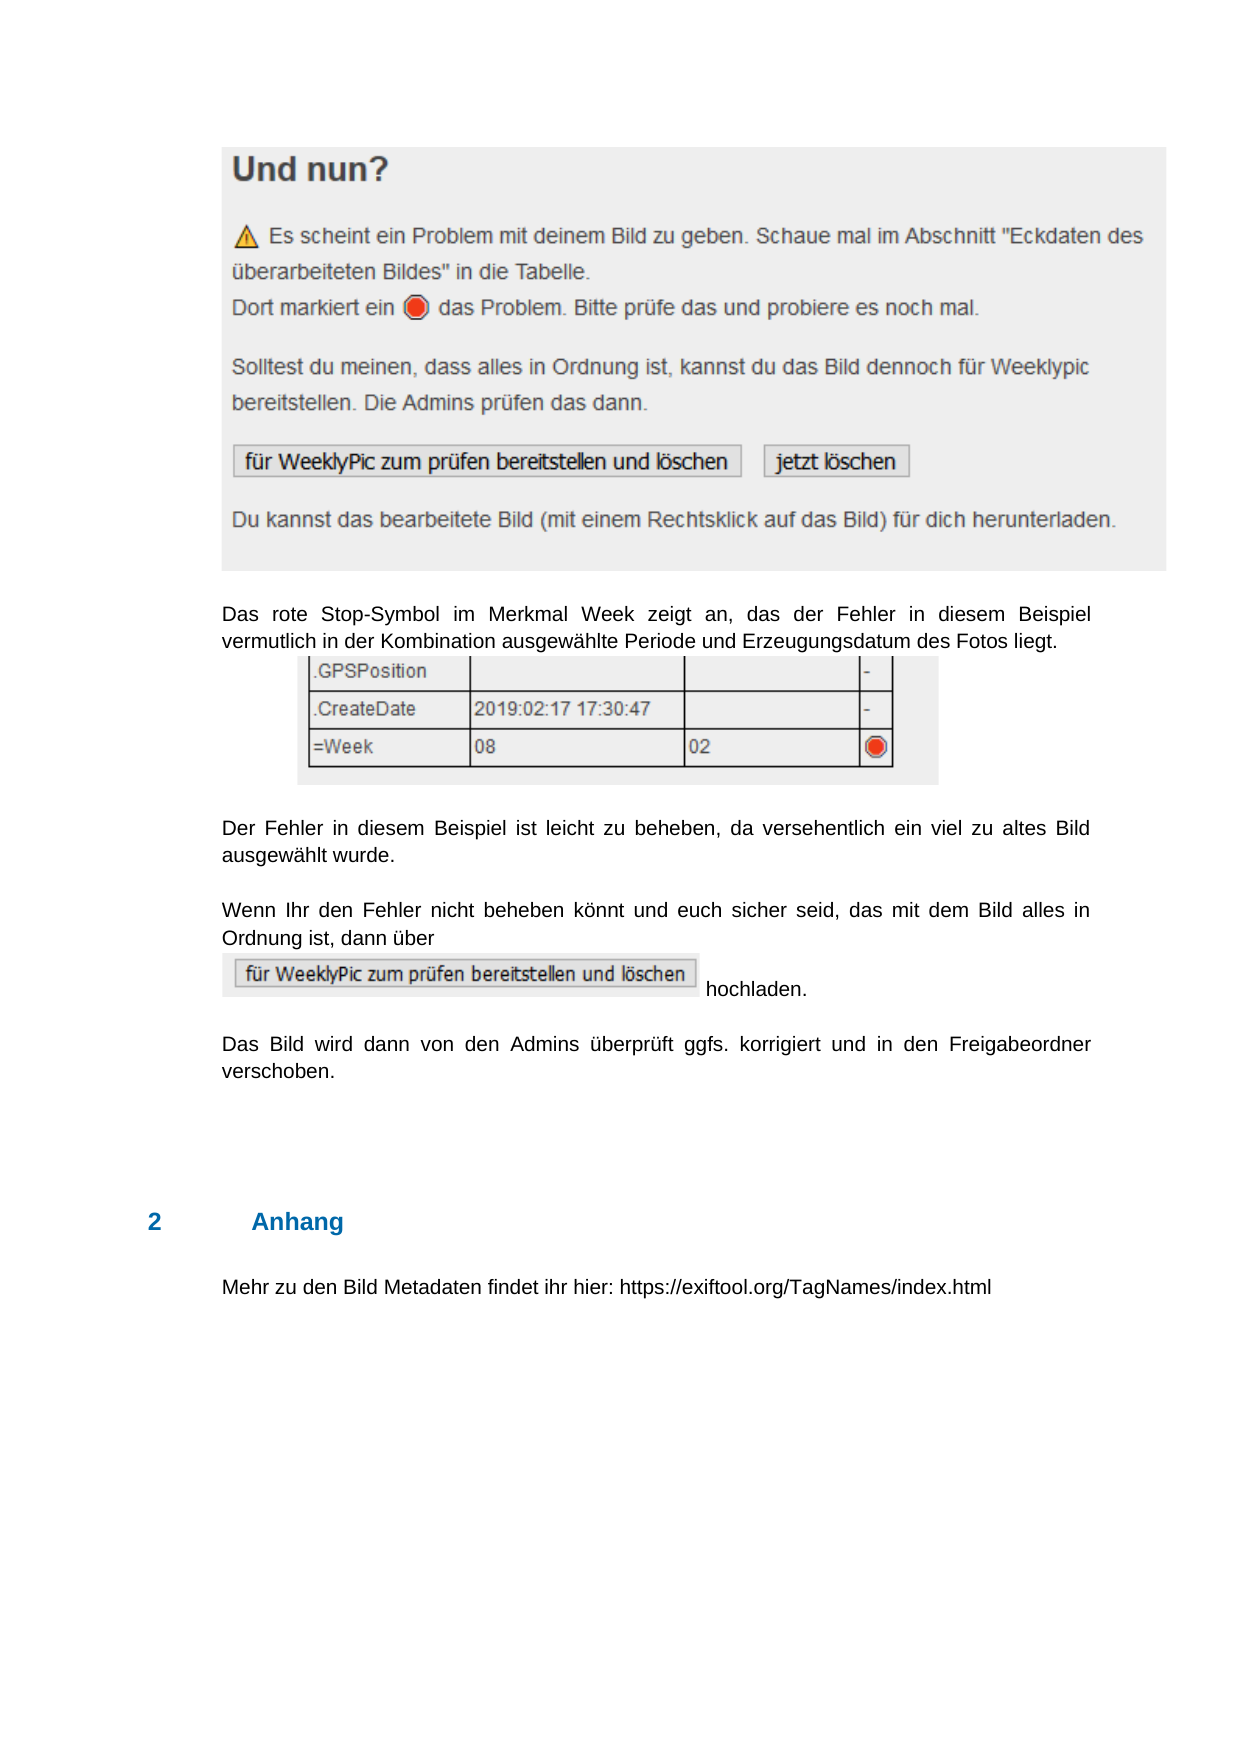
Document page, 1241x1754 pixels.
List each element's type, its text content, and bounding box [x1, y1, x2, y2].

subtitle Anhang [148, 1206, 1092, 1235]
list Wenn Ihr den Fehler nicht beheben könnt und euch sicher seid, das mit dem Bild alles in Ordnung ist, dann über [222, 898, 1092, 949]
list Das rote Stop-Symbol im Merkmal Week zeigt an, das der Fehler in diesem Beispiel vermutlich in der Kombination ausgewählte Periode und Erzeugungsdatum des Fotos liegt. [222, 601, 1092, 653]
list Mehr zu den Bild Metadaten findet ihr hier: https://exiftool.org/TagNames/index.html [222, 1275, 1092, 1299]
picture [221, 656, 939, 785]
list Der Fehler in diesem Beispiel ist leicht zu beheben, da versehentlich ein viel zu altes Bild ausgewählt wurde. [222, 816, 1092, 867]
picture [221, 147, 1167, 571]
picture [221, 953, 700, 997]
list Das Bild wird dann von den Admins überprüft ggfs. korrigiert und in den Freigabeordner verschoben. [222, 1031, 1092, 1083]
